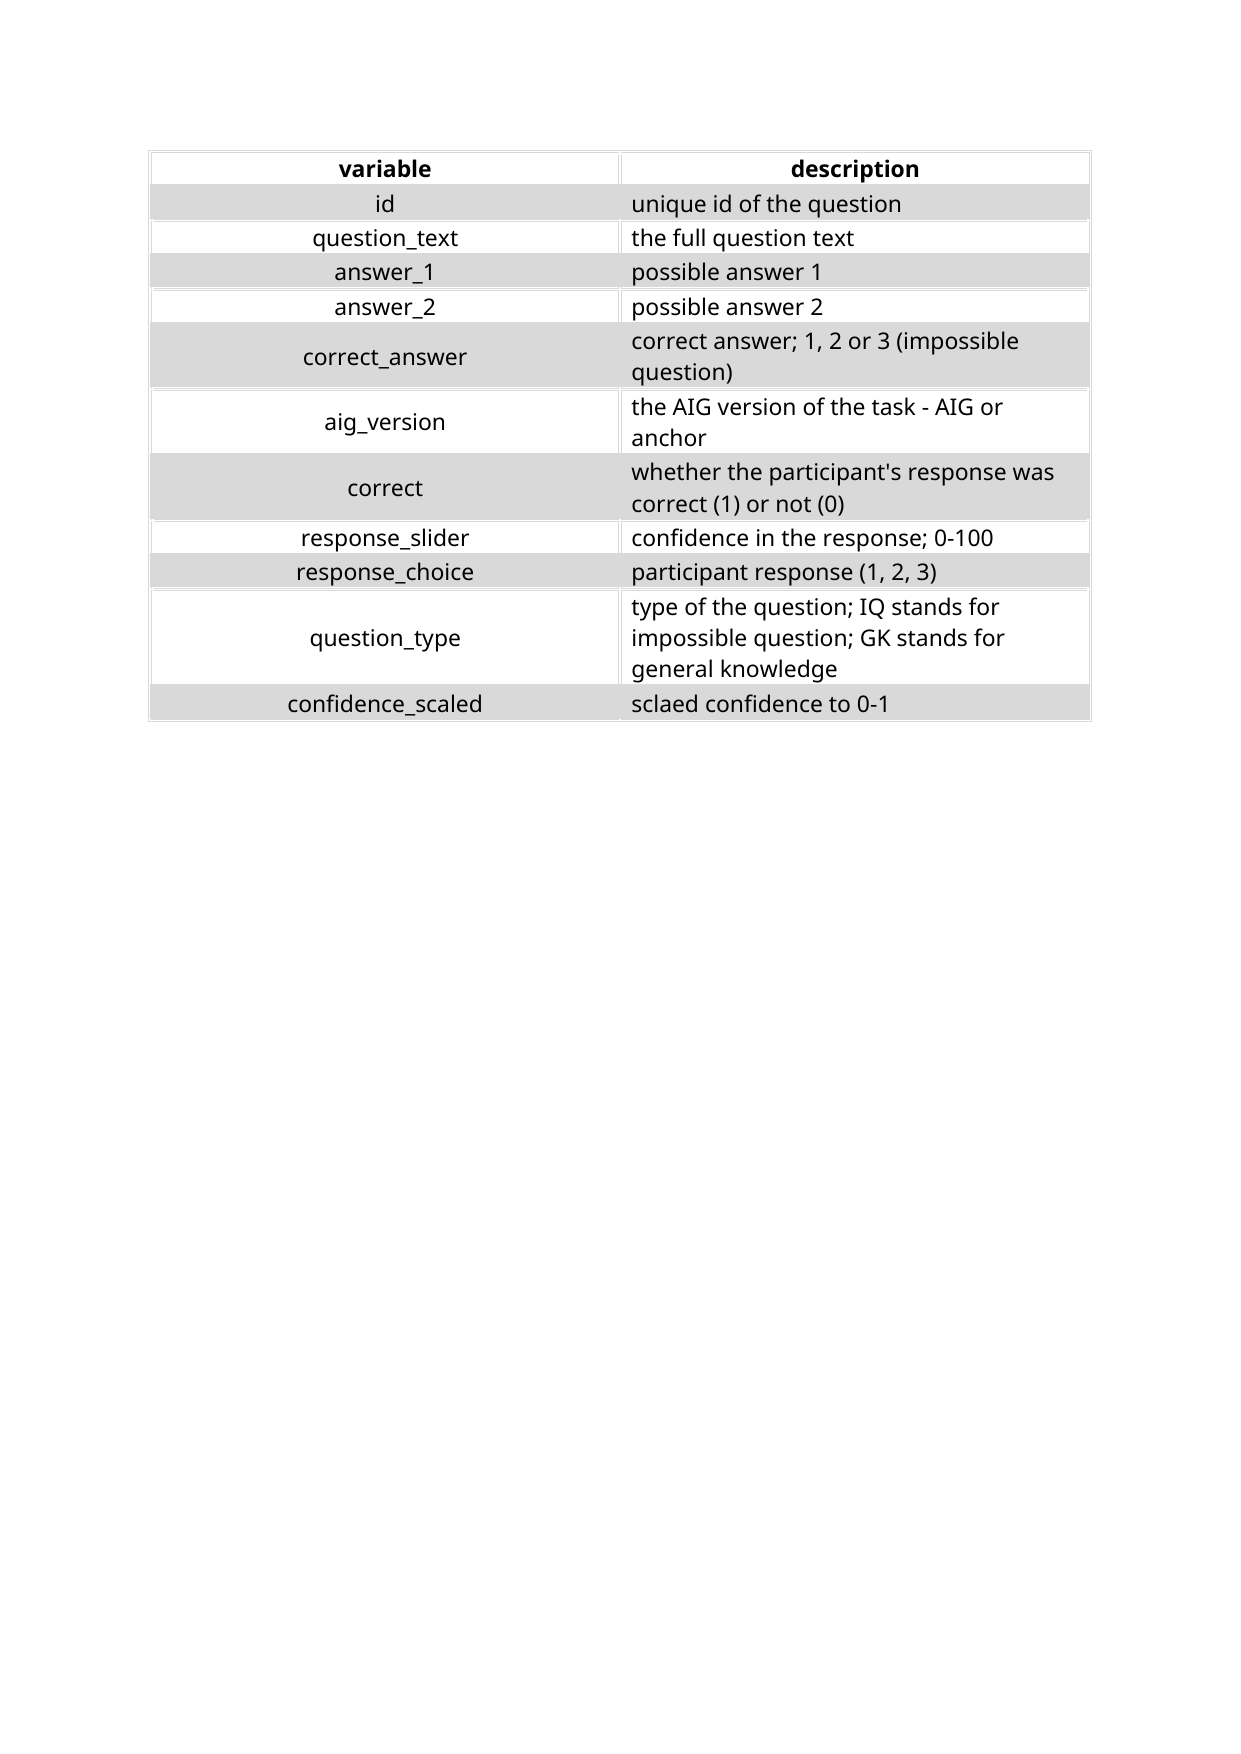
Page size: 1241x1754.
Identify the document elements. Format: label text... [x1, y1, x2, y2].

table_cell confidence in the response; 0-100 [622, 519, 1089, 553]
table_cell whether the participant's response was correct (1) or not (0) [620, 453, 1090, 519]
table_cell correct_answer [152, 322, 618, 387]
table_header variable [150, 151, 620, 184]
table_cell type of the question; IQ stands for impossible question; GK stands for general knowledge [622, 588, 1089, 684]
table_cell correct [150, 453, 620, 519]
table_cell unique id of the question [620, 184, 1090, 219]
table_cell answer_1 [150, 253, 620, 287]
table_cell the AIG version of the task - AIG or anchor [622, 388, 1089, 453]
table_cell response_choice [150, 553, 620, 587]
table_cell participant response (1, 2, 3) [620, 553, 1090, 587]
table_cell the full question text [622, 219, 1089, 253]
table_cell id [150, 184, 620, 219]
table_cell possible answer 2 [622, 288, 1089, 322]
table_cell possible answer 1 [620, 253, 1090, 287]
table_cell answer_2 [152, 288, 618, 322]
table_cell response_slider [152, 519, 618, 553]
table_cell aig_version [152, 388, 618, 453]
table_cell confidence_scaled [150, 684, 620, 719]
table_cell correct answer; 1, 2 or 3 (impossible question) [622, 322, 1089, 387]
table_header description [620, 153, 1089, 184]
table_cell question_type [152, 588, 618, 684]
table_cell question_text [152, 219, 618, 253]
table_cell sclaed confidence to 0-1 [620, 684, 1090, 719]
